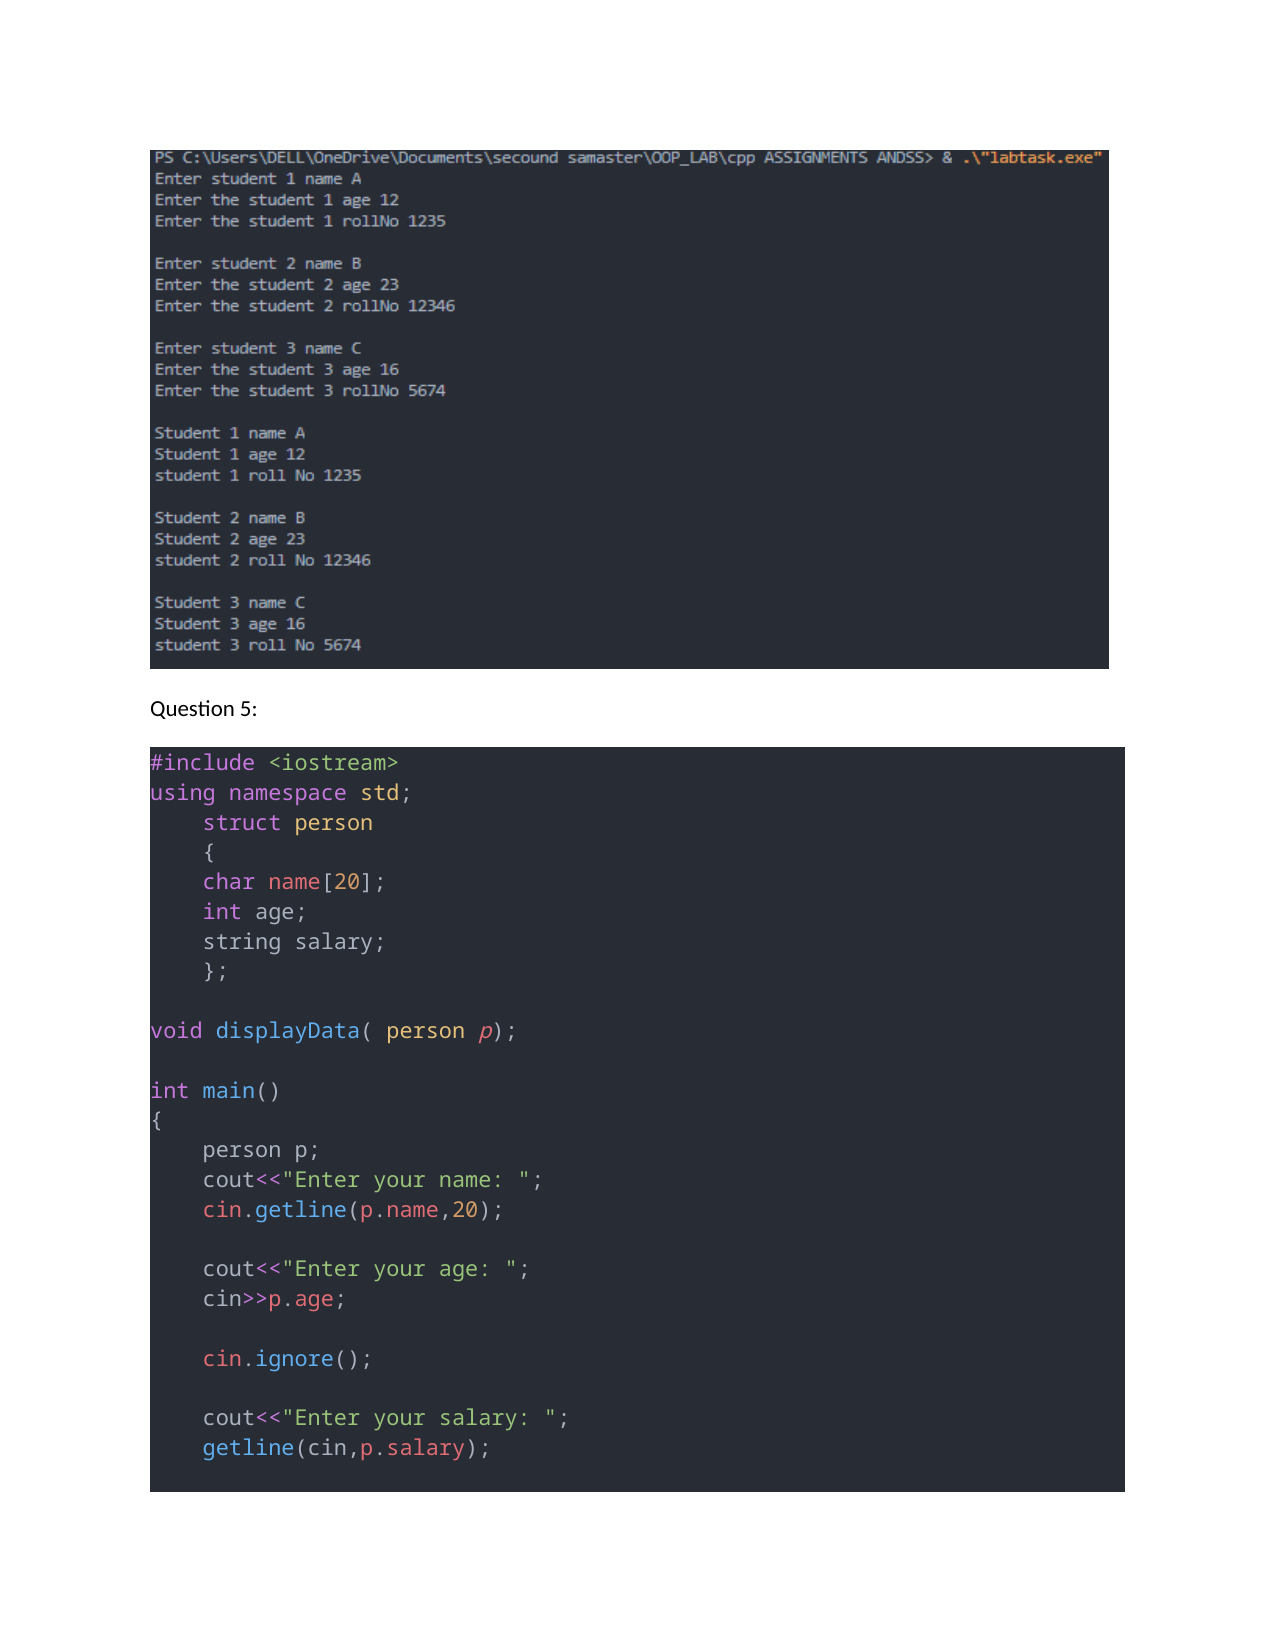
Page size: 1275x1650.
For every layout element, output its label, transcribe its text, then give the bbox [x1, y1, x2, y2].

text void displayData( person p); [150, 1015, 1125, 1045]
text char name[20]; [150, 866, 1125, 896]
text person p; [150, 1134, 1125, 1164]
text cout<<"Enter your salary: "; [150, 1402, 1125, 1432]
text cin.ignore(); [150, 1343, 1125, 1373]
text using namespace std; [150, 777, 1125, 807]
text { [150, 836, 1125, 866]
text string salary; [150, 926, 1125, 956]
text getline(cin,p.salary); [150, 1432, 1125, 1462]
text int age; [150, 896, 1125, 926]
text Question 5: [150, 694, 1125, 722]
text cout<<"Enter your name: "; [150, 1164, 1125, 1194]
text struct person [150, 807, 1125, 836]
text #include <iostream> [150, 747, 1125, 777]
text cout<<"Enter your age: "; [150, 1253, 1125, 1283]
text cin.getline(p.name,20); [150, 1194, 1125, 1224]
text }; [150, 956, 1125, 985]
picture [150, 150, 1109, 669]
text { [150, 1104, 1125, 1134]
text cin>>p.age; [150, 1283, 1125, 1313]
text int main() [150, 1075, 1125, 1104]
